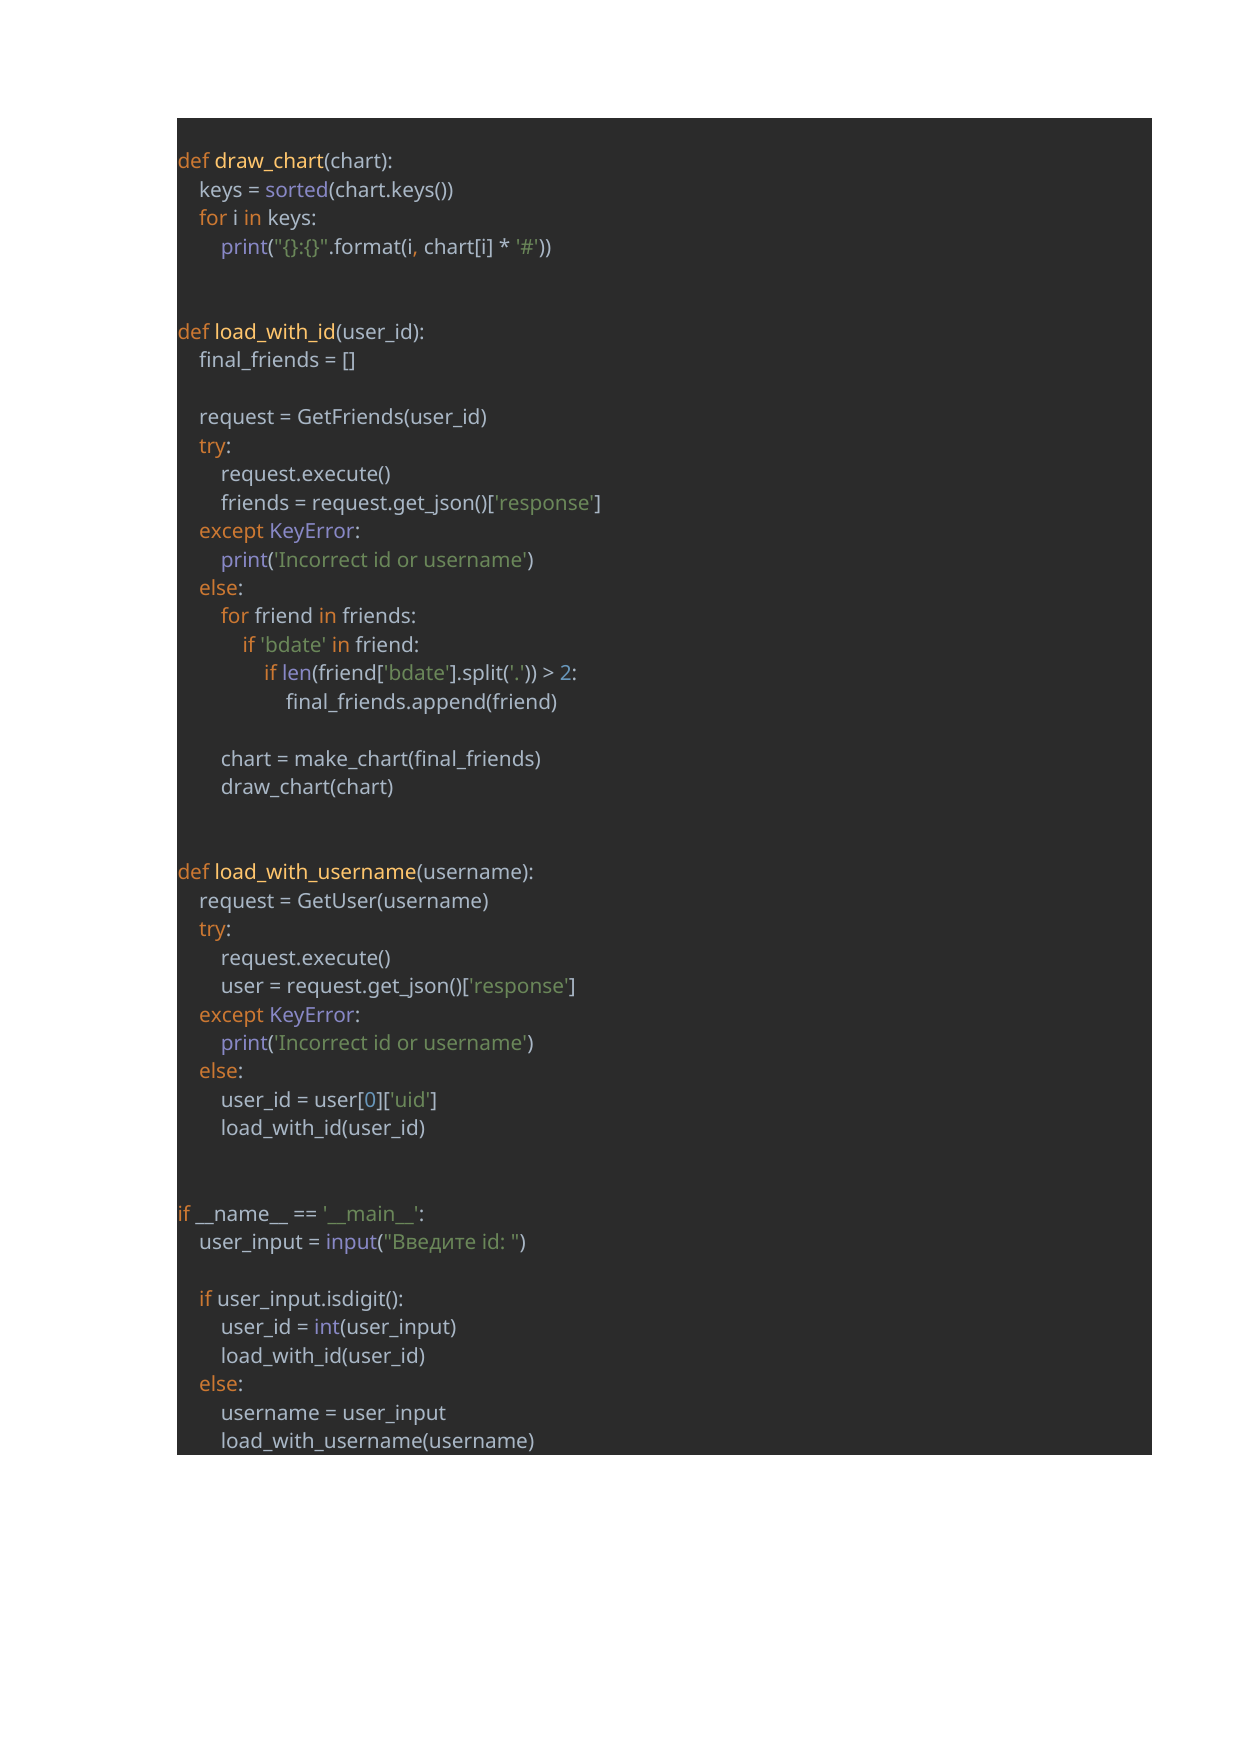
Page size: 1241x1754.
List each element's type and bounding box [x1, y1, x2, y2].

text [177, 118, 1152, 1455]
